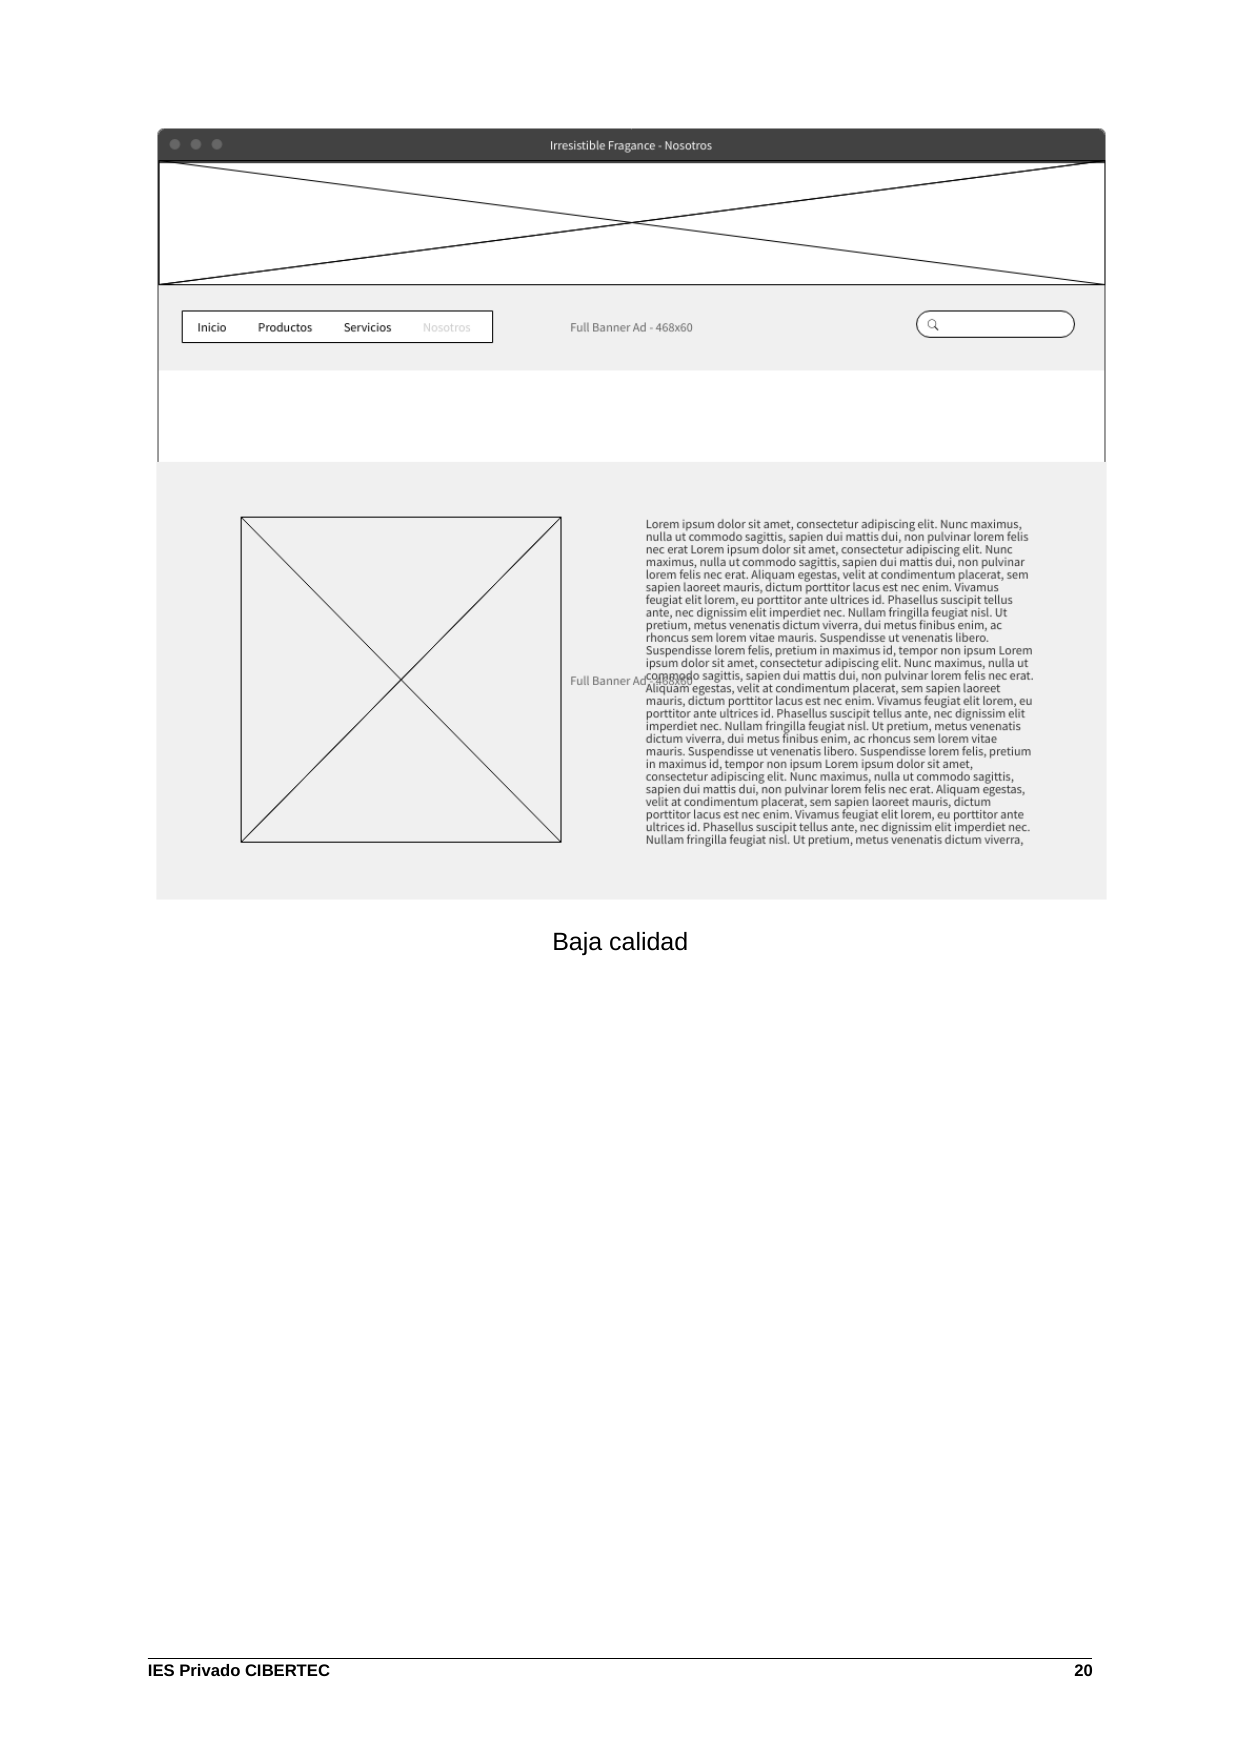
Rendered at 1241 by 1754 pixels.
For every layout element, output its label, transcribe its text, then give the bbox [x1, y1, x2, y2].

list Baja calidad [148, 927, 1092, 956]
picture [147, 118, 1115, 909]
